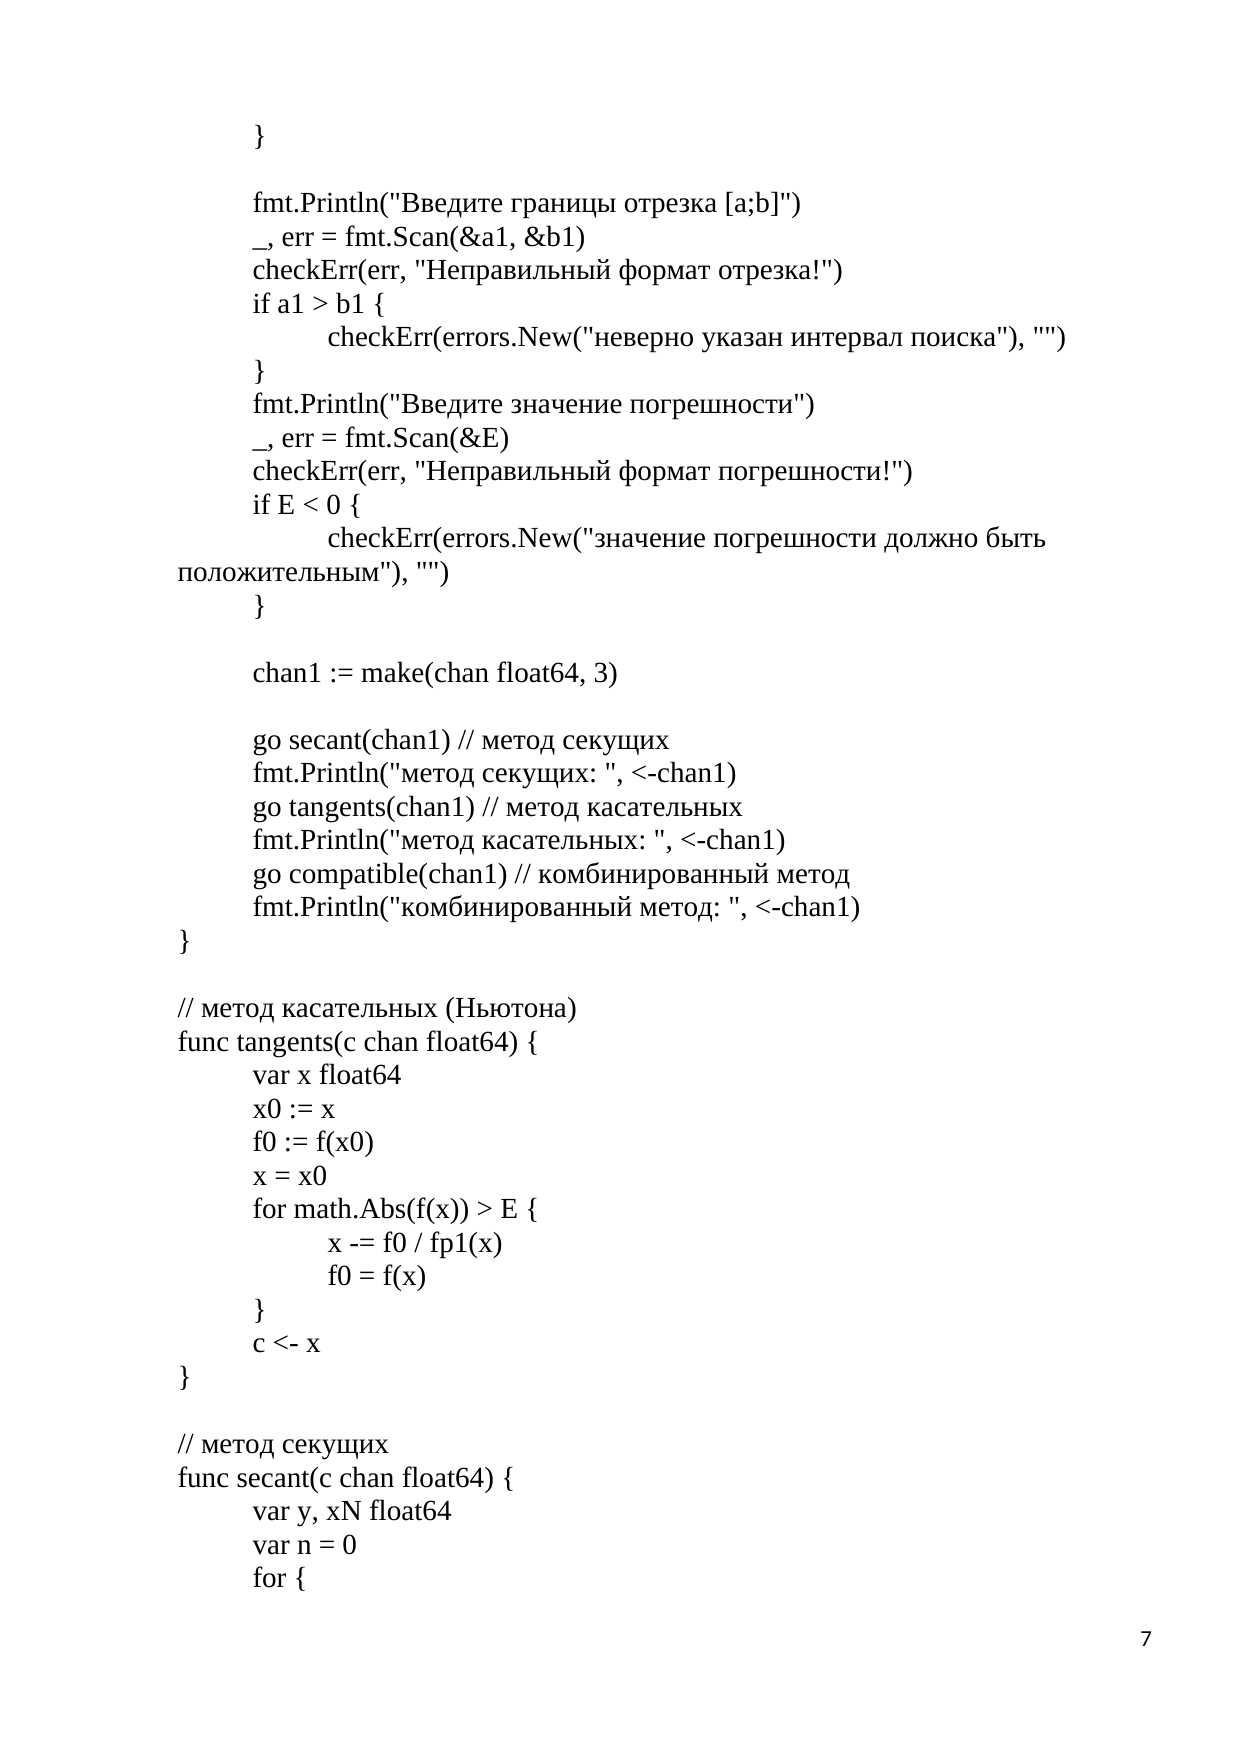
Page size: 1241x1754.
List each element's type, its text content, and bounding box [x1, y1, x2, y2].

text x = x0 [177, 1158, 1152, 1191]
text var n = 0 [177, 1527, 1152, 1560]
text fmt.Println("метод касательныx: ", <-chan1) [177, 822, 1152, 856]
text if E < 0 { [177, 487, 1152, 521]
text f0 := f(x0) [177, 1124, 1152, 1158]
text for { [177, 1560, 1152, 1594]
text func secant(c chan float64) { [177, 1460, 1152, 1493]
text } [177, 118, 1152, 152]
text // метод секущих [177, 1426, 1152, 1460]
text fmt.Println("Введите границы отрезка [a;b]") [177, 185, 1152, 219]
text } [177, 588, 1152, 621]
text chan1 := make(chan float64, 3) [177, 655, 1152, 688]
text checkErr(err, "Неправильный формат погрешности!") [177, 453, 1152, 487]
text } [177, 923, 1152, 957]
text var y, xN float64 [177, 1493, 1152, 1527]
text // метод касательных (Ньютона) [177, 990, 1152, 1024]
text go tangents(chan1) // метод касательныx [177, 789, 1152, 822]
text x -= f0 / fp1(x) [177, 1225, 1152, 1258]
text checkErr(errors.New("неверно указан интервал поиска"), "") [177, 319, 1152, 353]
text fmt.Println("метод секущих: ", <-chan1) [177, 755, 1152, 789]
text checkErr(errors.New("значение погрешности должно быть положительным"), "") [177, 521, 1152, 588]
text go compatible(chan1) // комбинированный метод [177, 856, 1152, 889]
text } [177, 1359, 1152, 1393]
text f0 = f(x) [177, 1258, 1152, 1292]
text checkErr(err, "Неправильный формат отрезка!") [177, 252, 1152, 286]
text var x float64 [177, 1057, 1152, 1091]
text c <- x [177, 1326, 1152, 1359]
text go secant(chan1) // метод секущих [177, 722, 1152, 755]
text fmt.Println("комбинированный метод: ", <-chan1) [177, 889, 1152, 923]
text } [177, 1292, 1152, 1326]
text } [177, 353, 1152, 386]
text func tangents(c chan float64) { [177, 1024, 1152, 1057]
text _, err = fmt.Scan(&a1, &b1) [177, 219, 1152, 252]
text x0 := x [177, 1091, 1152, 1124]
text if a1 > b1 { [177, 286, 1152, 319]
text fmt.Println("Введите значение погрешности") [177, 386, 1152, 420]
text for math.Abs(f(x)) > E { [177, 1191, 1152, 1225]
text _, err = fmt.Scan(&E) [177, 420, 1152, 453]
